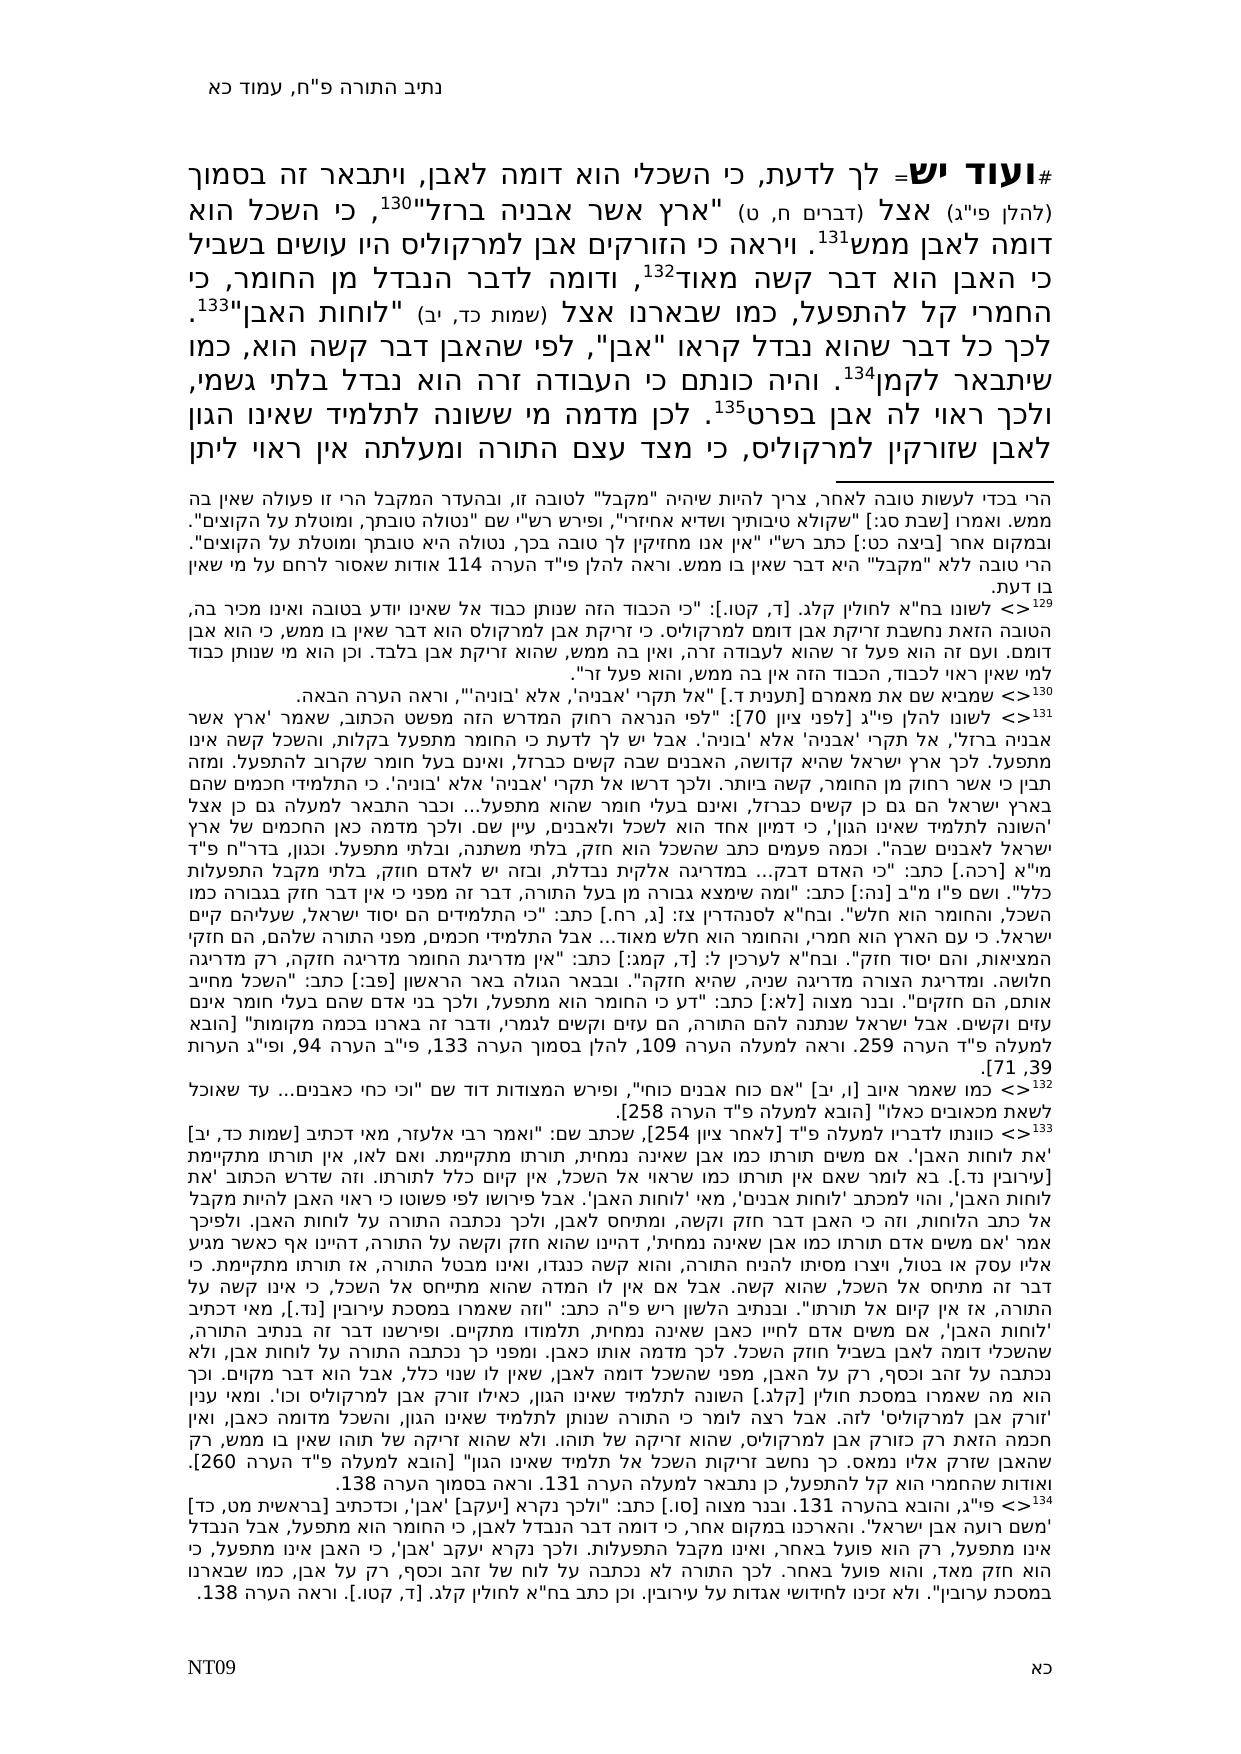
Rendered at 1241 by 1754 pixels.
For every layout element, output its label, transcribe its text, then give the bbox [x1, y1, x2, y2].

text #ועוד יש= לך לדעת, כי השכלי הוא דומה לאבן, ויתבאר זה בסמוך (להלן פי"ג) אצל (דברים ח, ט) "ארץ אשר אבניה ברזל", כי השכל הוא דומה לאבן ממש. ויראה כי הזורקים אבן למרקוליס היו עושים בשביל כי האבן הוא דבר קשה מאוד, ודומה לדבר הנבדל מן החומר, כי החמרי קל להתפעל, כמו שבארנו אצל (שמות כד, יב) "לוחות האבן". לכך כל דבר שהוא נבדל קראו "אבן", לפי שהאבן דבר קשה הוא, כמו שיתבאר לקמן. והיה כונתם כי העבודה זרה הוא נבדל בלתי גשמי, ולכך ראוי לה אבן בפרט. לכן מדמה מי ששונה לתלמיד שאינו הגון לאבן שזורקין למרקוליס, כי מצד עצם התורה ומעלתה אין ראוי ליתן אותה לתלמיד שאינו הגון. לכך התורה היא יוצאת* לדבר זר, ונחשב כאילו זורק אבן למרקוליס, שהוא דבר זר, כי הוא עבודה זרה. ומאחר שהתורה יוצאת לדבר זר, יוצאת ממעלתה גם כן, ונחשבת כמו אבן, שהאבן דומה לדבר נבדל, אבל אין בו דבר ממש. וכמו כן הנותן מתנה ומכבד את מי שאינו ראוי לכבוד, שגם הכבוד (-ש-)בארנו בכמה מקומות היא מעלה נבדלת אלקית. וכאשר נותן הכבוד למי שאינו ראוי לכבדו*, יוצא דבר כמו זה מן מעלתו, ונחשב זה כזורק אבן למרקוליס, שהוא אלהות זר. והבן זה, כי אי אפשר לפרש יותר. [187, 150, 1053, 465]
